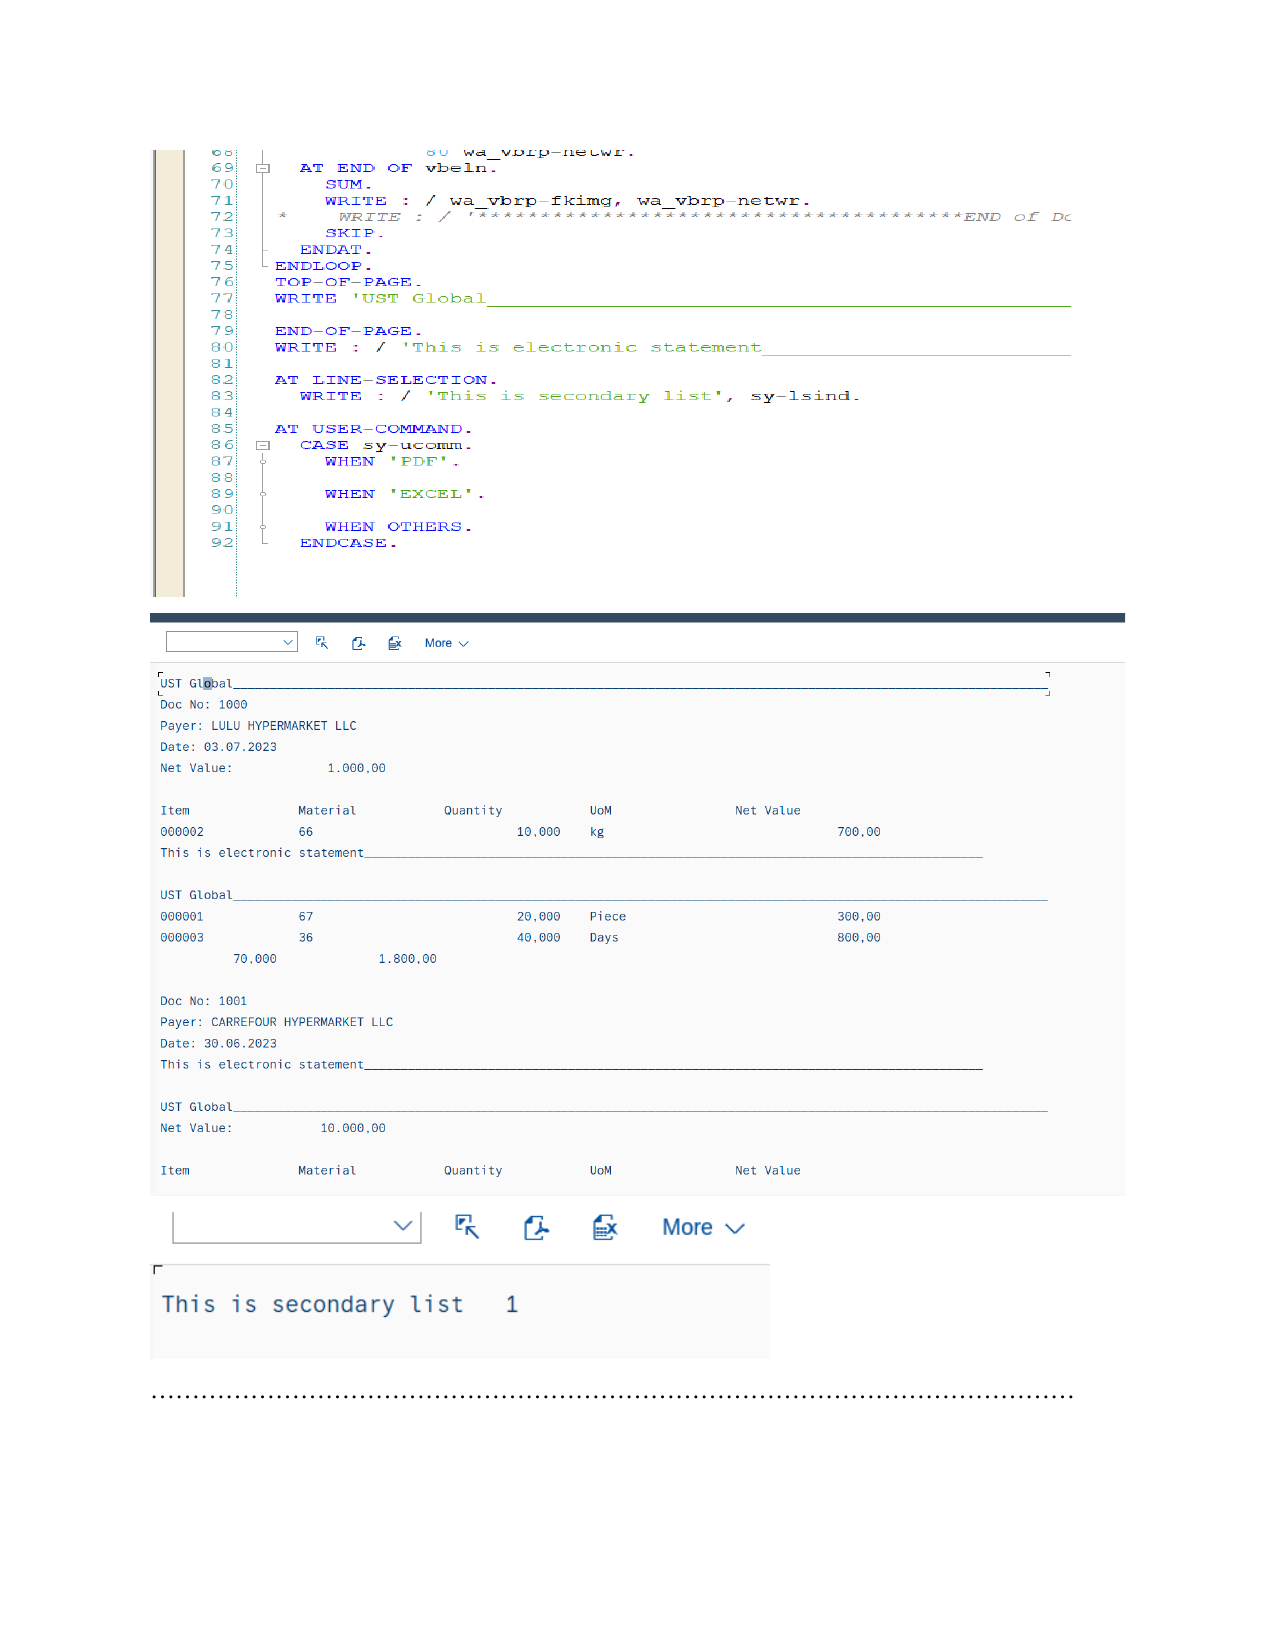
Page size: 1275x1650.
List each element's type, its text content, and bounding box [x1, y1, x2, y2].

picture [150, 613, 1125, 1196]
picture [150, 1212, 771, 1359]
text ………………………………………………………………………………………………… [150, 1375, 1125, 1404]
picture [150, 150, 1072, 597]
